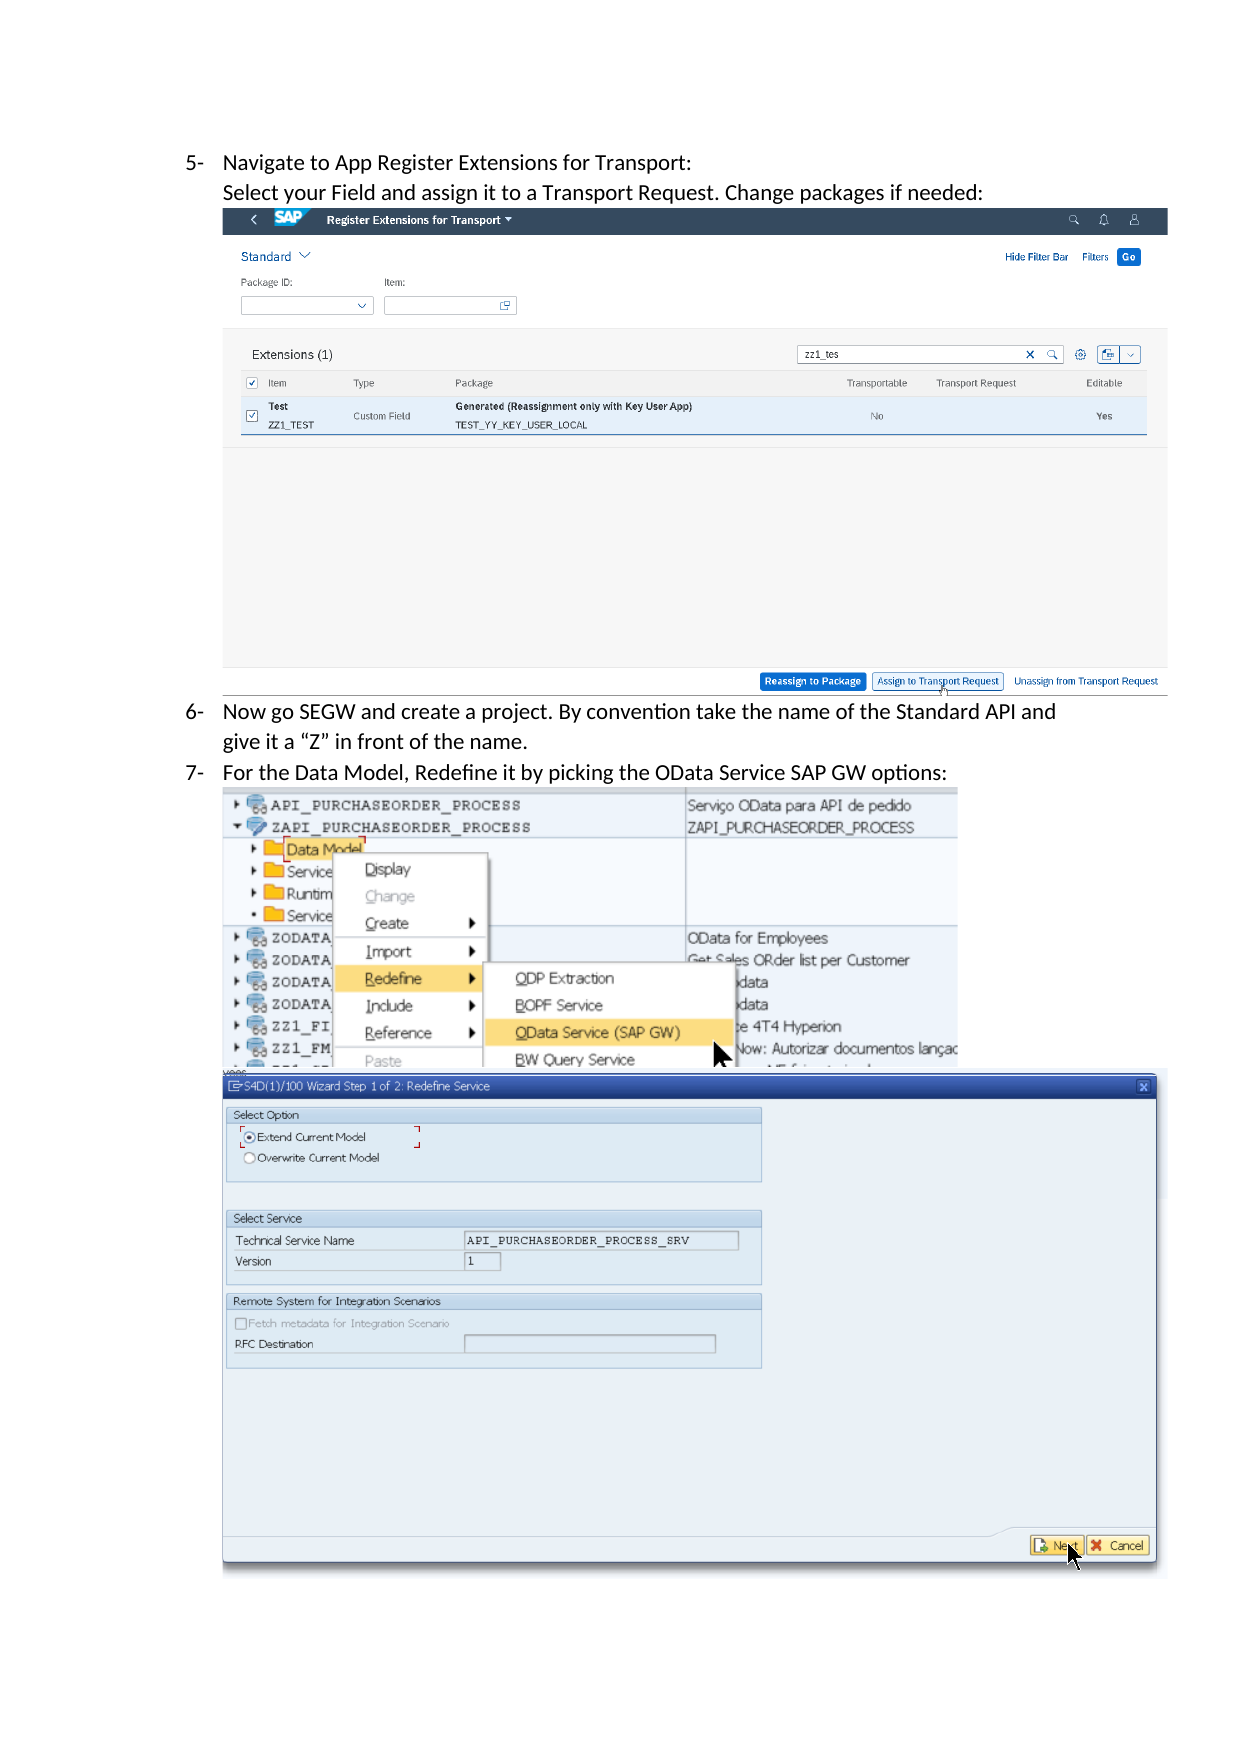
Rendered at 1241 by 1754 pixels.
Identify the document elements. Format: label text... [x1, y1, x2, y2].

picture [222, 208, 1168, 696]
picture [222, 1068, 1168, 1579]
list Now go SEGW and create a project. By convention take the name of the Standard API and give it a “Z” in front of the name. [185, 697, 1093, 756]
picture [222, 787, 958, 1067]
